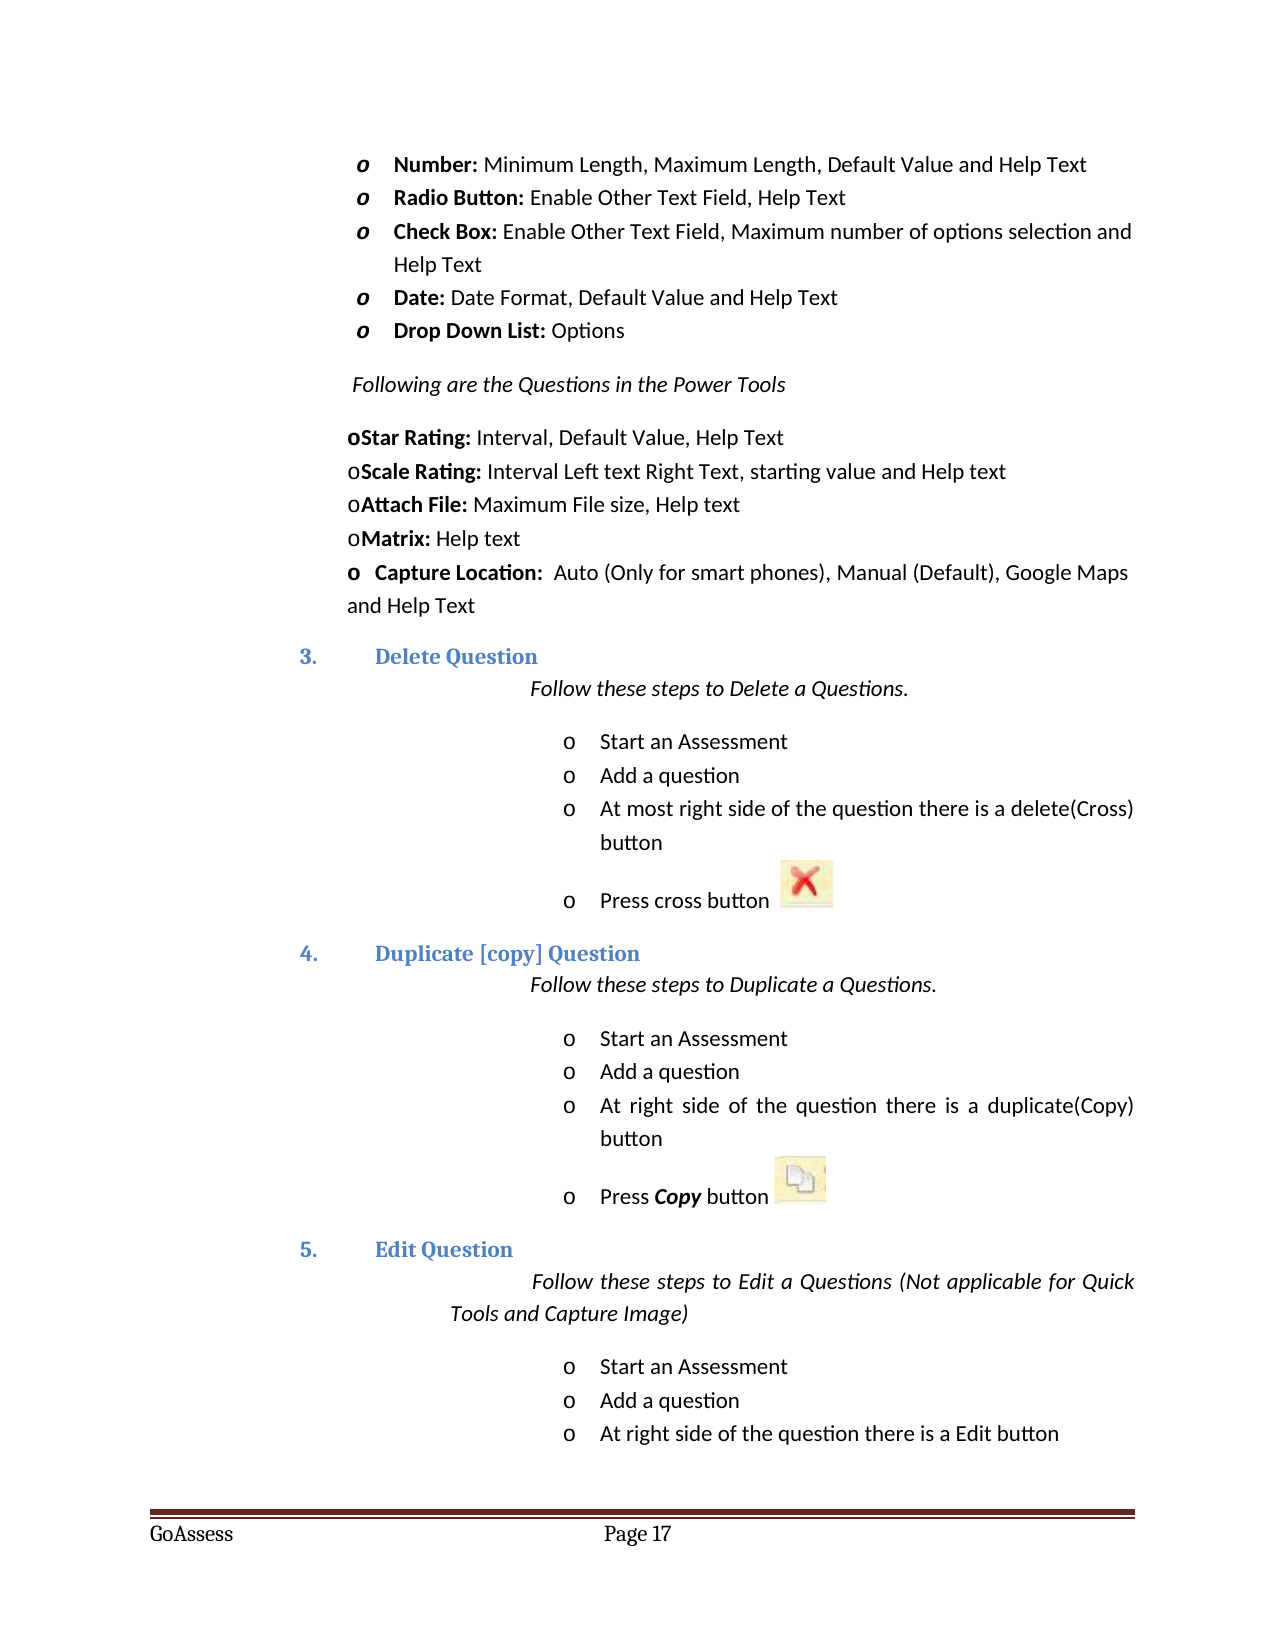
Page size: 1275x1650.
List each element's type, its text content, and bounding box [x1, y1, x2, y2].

list Start an Assessment [562, 1024, 1135, 1053]
picture [780, 860, 834, 909]
list Scale Rating: Interval Left text Right Text, starting value and Help text [347, 457, 1135, 486]
list Add a question [562, 1386, 1135, 1415]
list Add a question [562, 1057, 1135, 1086]
text Follow these steps to Edit a Questions (Not applicable for Quick Tools and Capture Image) [450, 1267, 1135, 1327]
list Number: Minimum Length, Maximum Length, Default Value and Help Text [356, 150, 1135, 179]
list Drop Down List: Options [356, 316, 1135, 345]
list Start an Assessment [562, 727, 1135, 756]
list Add a question [562, 761, 1135, 790]
subtitle Edit Question [300, 1237, 1135, 1263]
list Date: Date Format, Default Value and Help Text [356, 283, 1135, 312]
list At most right side of the question there is a delete(Cross) button [562, 794, 1135, 856]
list Press Copy button [562, 1156, 1135, 1212]
list At right side of the question there is a Edit button [562, 1419, 1135, 1448]
list At right side of the question there is a duplicate(Copy) button [562, 1091, 1135, 1152]
list Check Box: Enable Other Text Field, Maximum number of options selection and Help Text [356, 217, 1135, 278]
subtitle Delete Question [300, 644, 1135, 670]
list Start an Assessment [562, 1352, 1135, 1381]
list Capture Location: Auto (Only for smart phones), Manual (Default), Google Maps and Help Text [347, 558, 1135, 619]
list Radio Button: Enable Other Text Field, Help Text [356, 183, 1135, 213]
text Follow these steps to Duplicate a Questions. [450, 971, 1135, 999]
text Follow these steps to Delete a Questions. [450, 674, 1135, 702]
list Attach File: Maximum File size, Help text [347, 491, 1135, 520]
text Following are the Questions in the Power Tools [347, 371, 1135, 398]
subtitle Duplicate [copy] Question [300, 940, 1135, 967]
list Star Rating: Interval, Default Value, Help Text [347, 423, 1135, 453]
list Matrix: Help text [347, 524, 1135, 553]
list Press cross button [562, 860, 1135, 915]
picture [774, 1156, 826, 1205]
